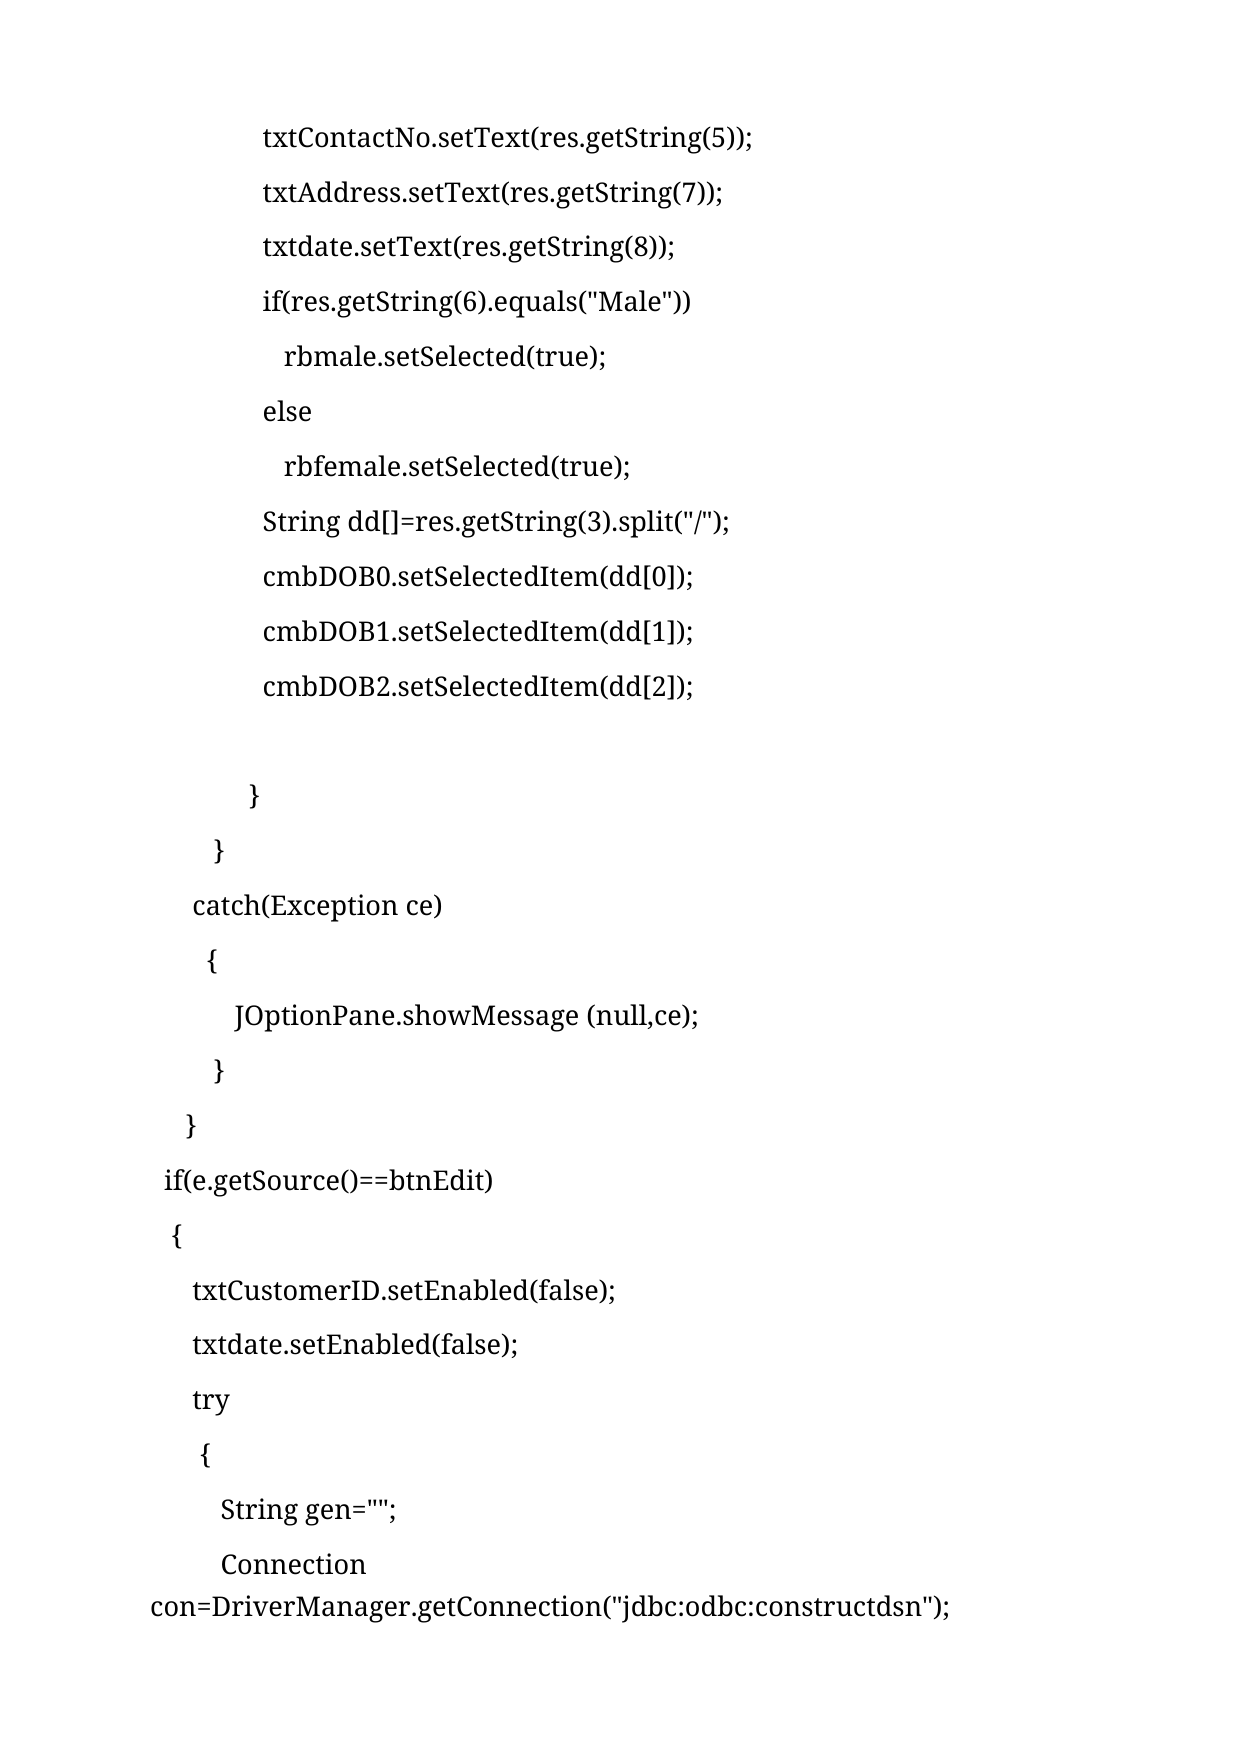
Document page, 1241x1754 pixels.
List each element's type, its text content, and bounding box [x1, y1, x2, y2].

text Connection con=DriverManager.getConnection("jdbc:odbc:constructdsn"); [150, 1545, 1152, 1625]
text else [150, 393, 1152, 429]
text } [150, 777, 1152, 814]
text txtdate.setEnabled(false); [150, 1326, 1152, 1363]
text { [150, 942, 1152, 978]
text txtCustomerID.setEnabled(false); [150, 1271, 1152, 1308]
text txtContactNo.setText(res.getString(5)); [150, 118, 1152, 155]
text } [150, 1106, 1152, 1143]
text JOptionPane.showMessage (null,ce); [150, 996, 1152, 1033]
text cmbDOB1.setSelectedItem(dd[1]); [150, 612, 1152, 649]
text } [150, 832, 1152, 869]
text if(e.getSource()==btnEdit) [150, 1161, 1152, 1198]
text rbmale.setSelected(true); [150, 338, 1152, 374]
text cmbDOB2.setSelectedItem(dd[2]); [150, 667, 1152, 704]
text rbfemale.setSelected(true); [150, 447, 1152, 484]
text try [150, 1381, 1152, 1418]
text txtAddress.setText(res.getString(7)); [150, 173, 1152, 210]
text } [150, 1051, 1152, 1088]
text cmbDOB0.setSelectedItem(dd[0]); [150, 557, 1152, 594]
text { [150, 1216, 1152, 1253]
text catch(Exception ce) [150, 887, 1152, 923]
text if(res.getString(6).equals("Male")) [150, 283, 1152, 320]
text { [150, 1436, 1152, 1472]
text txtdate.setText(res.getString(8)); [150, 228, 1152, 265]
text String gen=""; [150, 1491, 1152, 1527]
text String dd[]=res.getString(3).split("/"); [150, 502, 1152, 539]
